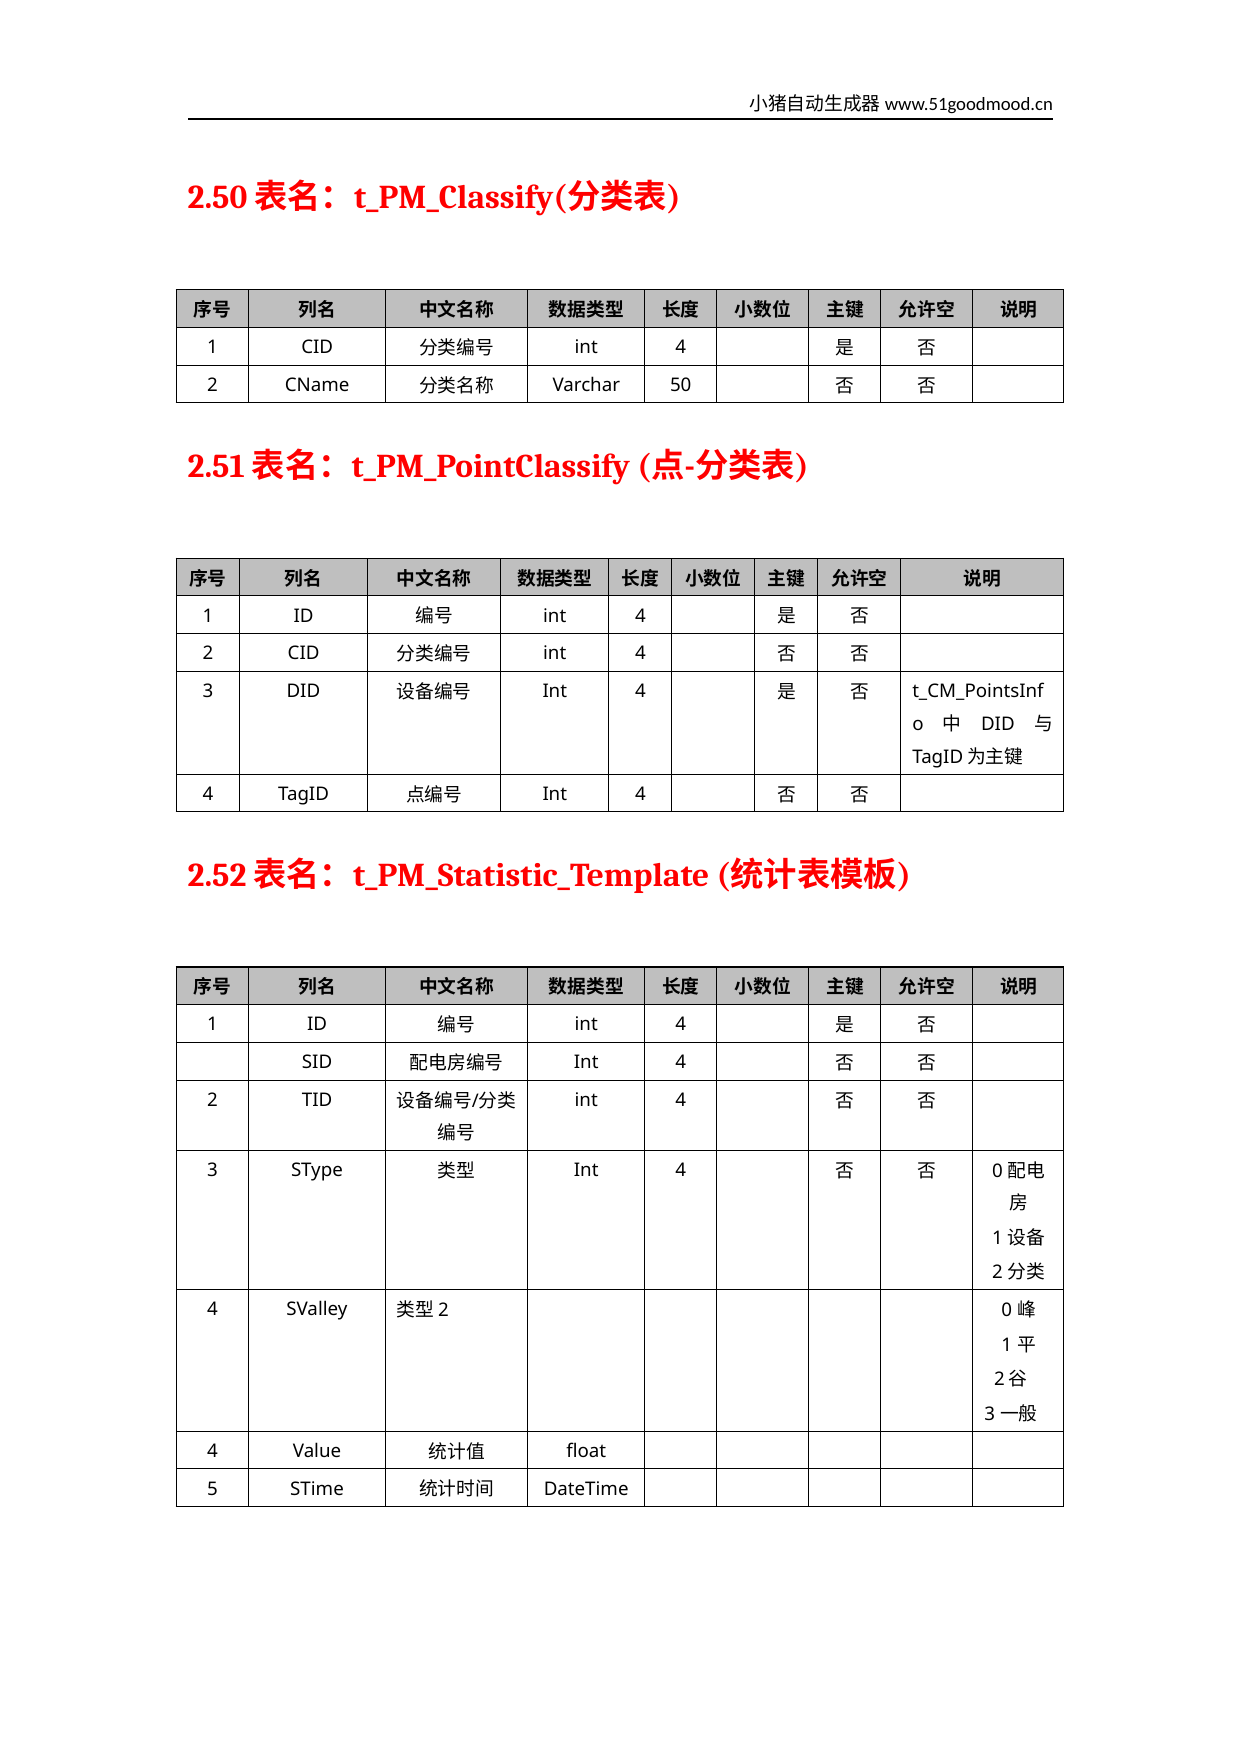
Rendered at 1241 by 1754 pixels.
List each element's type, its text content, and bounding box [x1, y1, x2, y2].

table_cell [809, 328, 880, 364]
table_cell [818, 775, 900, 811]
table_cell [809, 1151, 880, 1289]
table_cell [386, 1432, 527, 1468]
subtitle 2.52表名：t_PM_Statistic_Template (统计表模板) [187, 839, 1053, 904]
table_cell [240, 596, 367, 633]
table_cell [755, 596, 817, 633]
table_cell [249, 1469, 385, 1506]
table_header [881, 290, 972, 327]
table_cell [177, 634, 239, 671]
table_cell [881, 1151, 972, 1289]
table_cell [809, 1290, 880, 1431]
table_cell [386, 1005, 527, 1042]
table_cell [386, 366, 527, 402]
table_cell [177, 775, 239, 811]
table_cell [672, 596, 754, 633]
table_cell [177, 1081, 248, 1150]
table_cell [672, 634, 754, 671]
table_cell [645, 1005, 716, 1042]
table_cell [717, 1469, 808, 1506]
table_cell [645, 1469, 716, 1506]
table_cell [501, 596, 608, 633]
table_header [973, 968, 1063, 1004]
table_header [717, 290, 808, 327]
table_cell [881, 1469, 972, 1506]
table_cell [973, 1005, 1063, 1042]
subtitle 2.50表名：t_PM_Classify(分类表) [187, 162, 1053, 227]
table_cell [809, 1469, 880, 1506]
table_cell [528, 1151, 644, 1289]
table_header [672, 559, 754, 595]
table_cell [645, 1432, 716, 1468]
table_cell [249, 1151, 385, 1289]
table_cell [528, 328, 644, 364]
subtitle 2.51表名：t_PM_PointClassify (点-分类表) [187, 430, 1053, 495]
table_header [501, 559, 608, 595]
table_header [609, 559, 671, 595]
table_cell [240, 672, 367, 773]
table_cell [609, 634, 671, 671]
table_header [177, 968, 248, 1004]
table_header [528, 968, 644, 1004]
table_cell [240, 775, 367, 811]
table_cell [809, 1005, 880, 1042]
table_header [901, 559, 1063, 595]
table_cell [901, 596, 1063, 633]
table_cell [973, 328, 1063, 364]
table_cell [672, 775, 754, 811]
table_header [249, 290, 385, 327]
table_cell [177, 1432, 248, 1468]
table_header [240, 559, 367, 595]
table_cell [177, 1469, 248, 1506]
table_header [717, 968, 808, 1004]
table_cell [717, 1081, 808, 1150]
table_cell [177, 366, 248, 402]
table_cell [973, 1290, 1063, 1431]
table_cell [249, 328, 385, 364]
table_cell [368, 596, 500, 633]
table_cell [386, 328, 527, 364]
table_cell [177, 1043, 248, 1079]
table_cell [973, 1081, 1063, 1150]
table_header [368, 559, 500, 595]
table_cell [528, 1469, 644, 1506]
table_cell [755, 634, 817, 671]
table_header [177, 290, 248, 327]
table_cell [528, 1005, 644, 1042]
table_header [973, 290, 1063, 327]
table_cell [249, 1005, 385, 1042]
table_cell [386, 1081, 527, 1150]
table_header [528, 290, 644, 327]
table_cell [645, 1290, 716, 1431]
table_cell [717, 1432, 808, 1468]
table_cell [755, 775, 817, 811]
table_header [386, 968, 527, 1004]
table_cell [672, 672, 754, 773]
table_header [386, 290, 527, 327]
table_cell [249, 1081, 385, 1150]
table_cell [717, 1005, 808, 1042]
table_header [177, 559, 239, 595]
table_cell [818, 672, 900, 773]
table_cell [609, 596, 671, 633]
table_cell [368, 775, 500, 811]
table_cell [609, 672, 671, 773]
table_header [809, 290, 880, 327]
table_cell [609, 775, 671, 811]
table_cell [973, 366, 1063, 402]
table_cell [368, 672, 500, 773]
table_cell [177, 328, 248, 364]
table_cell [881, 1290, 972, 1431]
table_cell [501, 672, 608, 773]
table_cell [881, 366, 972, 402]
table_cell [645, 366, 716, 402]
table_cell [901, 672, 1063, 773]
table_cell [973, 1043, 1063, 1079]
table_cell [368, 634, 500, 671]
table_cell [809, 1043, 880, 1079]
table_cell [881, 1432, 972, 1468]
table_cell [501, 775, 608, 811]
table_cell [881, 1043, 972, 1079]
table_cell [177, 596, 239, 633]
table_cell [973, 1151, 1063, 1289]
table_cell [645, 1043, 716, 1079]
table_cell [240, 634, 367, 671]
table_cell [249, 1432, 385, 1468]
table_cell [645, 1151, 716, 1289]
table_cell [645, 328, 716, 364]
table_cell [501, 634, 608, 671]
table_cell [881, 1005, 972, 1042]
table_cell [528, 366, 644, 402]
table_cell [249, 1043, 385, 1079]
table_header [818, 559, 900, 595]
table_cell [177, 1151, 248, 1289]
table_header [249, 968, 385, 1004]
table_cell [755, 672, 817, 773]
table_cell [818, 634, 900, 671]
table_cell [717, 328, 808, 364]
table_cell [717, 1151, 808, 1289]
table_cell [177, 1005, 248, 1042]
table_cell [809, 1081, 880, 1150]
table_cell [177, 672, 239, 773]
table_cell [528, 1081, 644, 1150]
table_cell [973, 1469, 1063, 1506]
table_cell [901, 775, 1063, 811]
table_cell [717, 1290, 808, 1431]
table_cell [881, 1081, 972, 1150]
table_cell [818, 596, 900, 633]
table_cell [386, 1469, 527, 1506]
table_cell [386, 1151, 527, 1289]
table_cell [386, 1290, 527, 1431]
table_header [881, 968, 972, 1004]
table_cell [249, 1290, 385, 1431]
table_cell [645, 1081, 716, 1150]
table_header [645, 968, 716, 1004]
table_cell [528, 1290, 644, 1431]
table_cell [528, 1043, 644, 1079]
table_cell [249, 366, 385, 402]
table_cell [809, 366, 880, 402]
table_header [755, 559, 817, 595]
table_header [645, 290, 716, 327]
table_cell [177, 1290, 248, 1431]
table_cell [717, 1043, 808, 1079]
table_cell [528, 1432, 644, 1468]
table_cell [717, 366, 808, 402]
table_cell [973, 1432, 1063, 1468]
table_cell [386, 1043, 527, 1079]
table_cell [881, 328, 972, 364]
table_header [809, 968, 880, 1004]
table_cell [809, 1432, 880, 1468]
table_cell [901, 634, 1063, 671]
